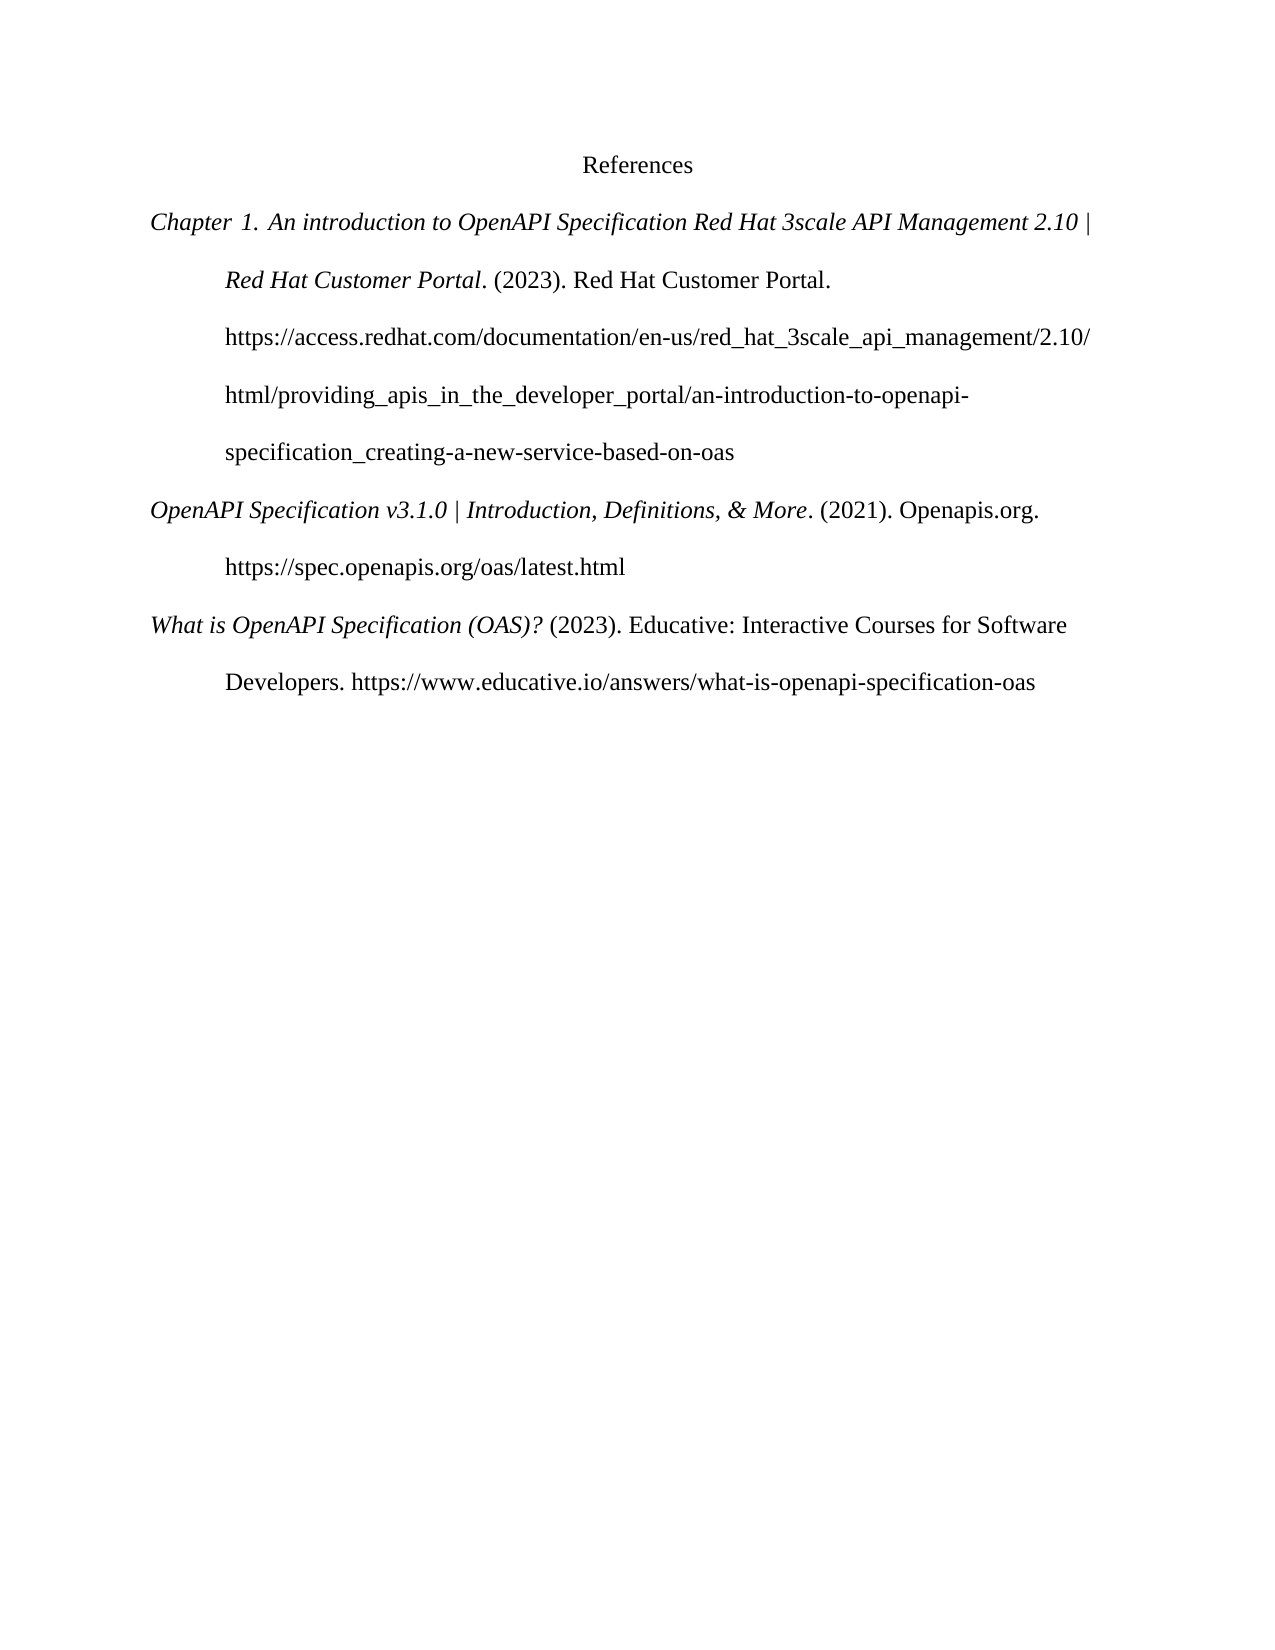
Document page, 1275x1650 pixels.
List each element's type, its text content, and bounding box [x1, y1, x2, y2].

text References [150, 150, 1125, 179]
text OpenAPI Specification v3.1.0 | Introduction, Definitions, & More. (2021). Openapis.org. https://spec.openapis.org/oas/latest.html [150, 495, 1125, 581]
text Chapter 1. An introduction to OpenAPI Specification Red Hat 3scale API Management 2.10 | Red Hat Customer Portal. (2023). Red Hat Customer Portal. https://access.redhat.com/documentation/en-us/red_hat_3scale_api_management/2.10/html/providing_apis_in_the_developer_portal/an-introduction-to-openapi-specification_creating-a-new-service-based-on-oas [150, 207, 1125, 466]
text What is OpenAPI Specification (OAS)? (2023). Educative: Interactive Courses for Software Developers. https://www.educative.io/answers/what-is-openapi-specification-oas [150, 610, 1125, 696]
